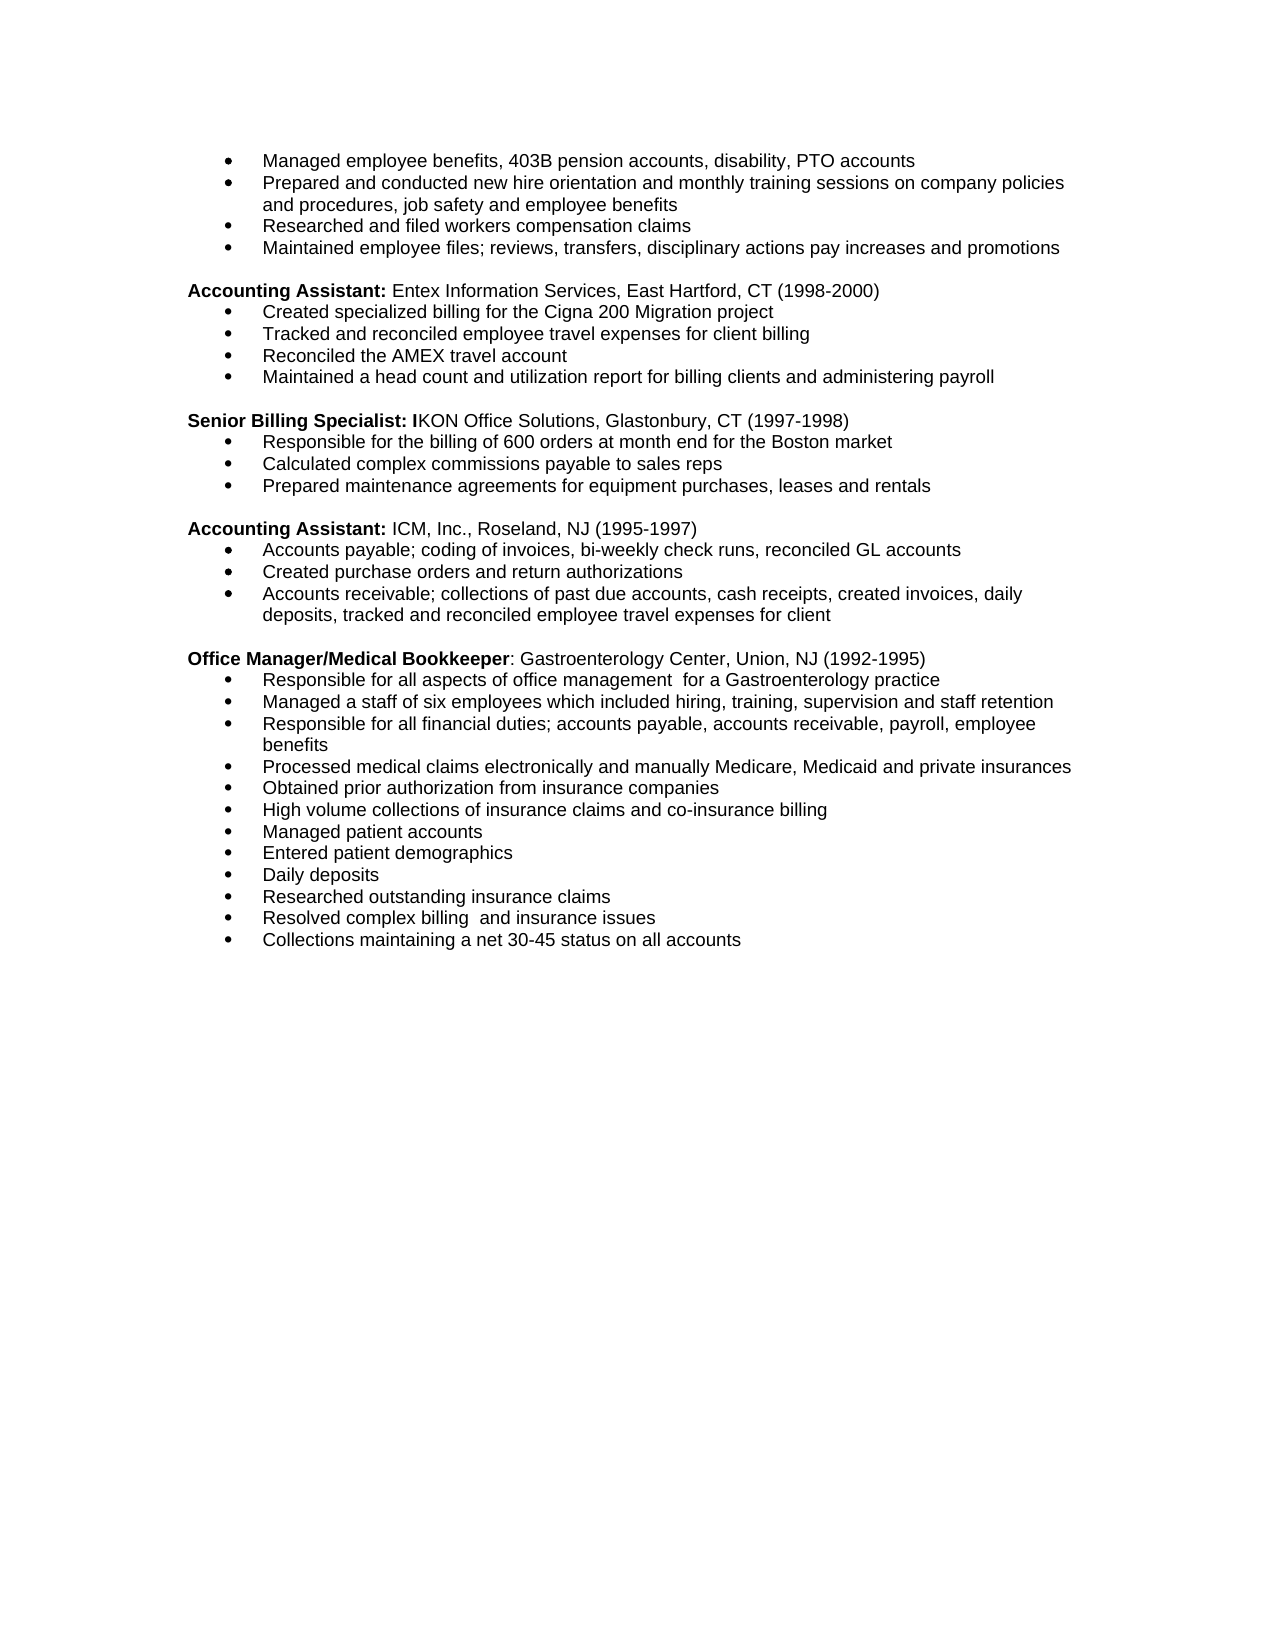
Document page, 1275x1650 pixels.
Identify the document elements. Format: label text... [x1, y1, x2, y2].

list Entered patient demographics [225, 842, 1087, 864]
list Calculated complex commissions payable to sales reps [225, 453, 1087, 474]
list Managed patient accounts [225, 821, 1087, 842]
list Prepared maintenance agreements for equipment purchases, leases and rentals [225, 474, 1087, 496]
list Maintained employee files; reviews, transfers, disciplinary actions pay increases and promotions [225, 237, 1087, 258]
list Collections maintaining a net 30-45 status on all accounts [225, 929, 1087, 951]
text Accounting Assistant: Entex Information Services, (1998-2000) [187, 280, 1087, 301]
list Responsible for the billing of 600 orders at month end for the market [225, 431, 1087, 453]
list Created purchase orders and return authorizations [225, 561, 1087, 583]
list Accounts payable; coding of invoices, bi-weekly check runs, reconciled GL accounts [225, 539, 1087, 561]
list Processed medical claims electronically and manually Medicare, Medicaid and private insurances [225, 756, 1087, 777]
list Managed a staff of six employees which included hiring, training, supervision and staff retention [225, 691, 1087, 712]
list Responsible for all aspects of office management for a Gastroenterology practice [225, 669, 1087, 691]
list Tracked and reconciled employee travel expenses for client billing [225, 323, 1087, 345]
text Office Manager/Medical Bookkeeper: , (1992-1995) [187, 647, 1087, 669]
list High volume collections of insurance claims and co-insurance billing [225, 799, 1087, 821]
list Reconciled the AMEX travel account [225, 345, 1087, 366]
text Senior Billing Specialist: IKON Office Solutions, (1997-1998) [187, 409, 1087, 431]
list Responsible for all financial duties; accounts payable, accounts receivable, payroll, employee benefits [225, 712, 1087, 756]
text Accounting Assistant: ICM, Inc., (1995-1997) [187, 518, 1087, 539]
list Managed employee benefits, 403B pension accounts, disability, PTO accounts [225, 150, 1087, 172]
list Accounts receivable; collections of past due accounts, cash receipts, created invoices, daily deposits, tracked and reconciled employee travel expenses for client [225, 583, 1087, 626]
list Prepared and conducted new hire orientation and monthly training sessions on company policies and procedures, job safety and employee benefits [225, 172, 1087, 215]
list Daily deposits [225, 864, 1087, 886]
list Researched outstanding insurance claims [225, 886, 1087, 907]
list Researched and filed workers compensation claims [225, 215, 1087, 237]
list Resolved complex billing and insurance issues [225, 907, 1087, 929]
list Maintained a head count and utilization report for billing clients and administering payroll [225, 366, 1087, 388]
list Created specialized billing for the Cigna 200 Migration project [225, 301, 1087, 323]
list Obtained prior authorization from insurance companies [225, 777, 1087, 799]
